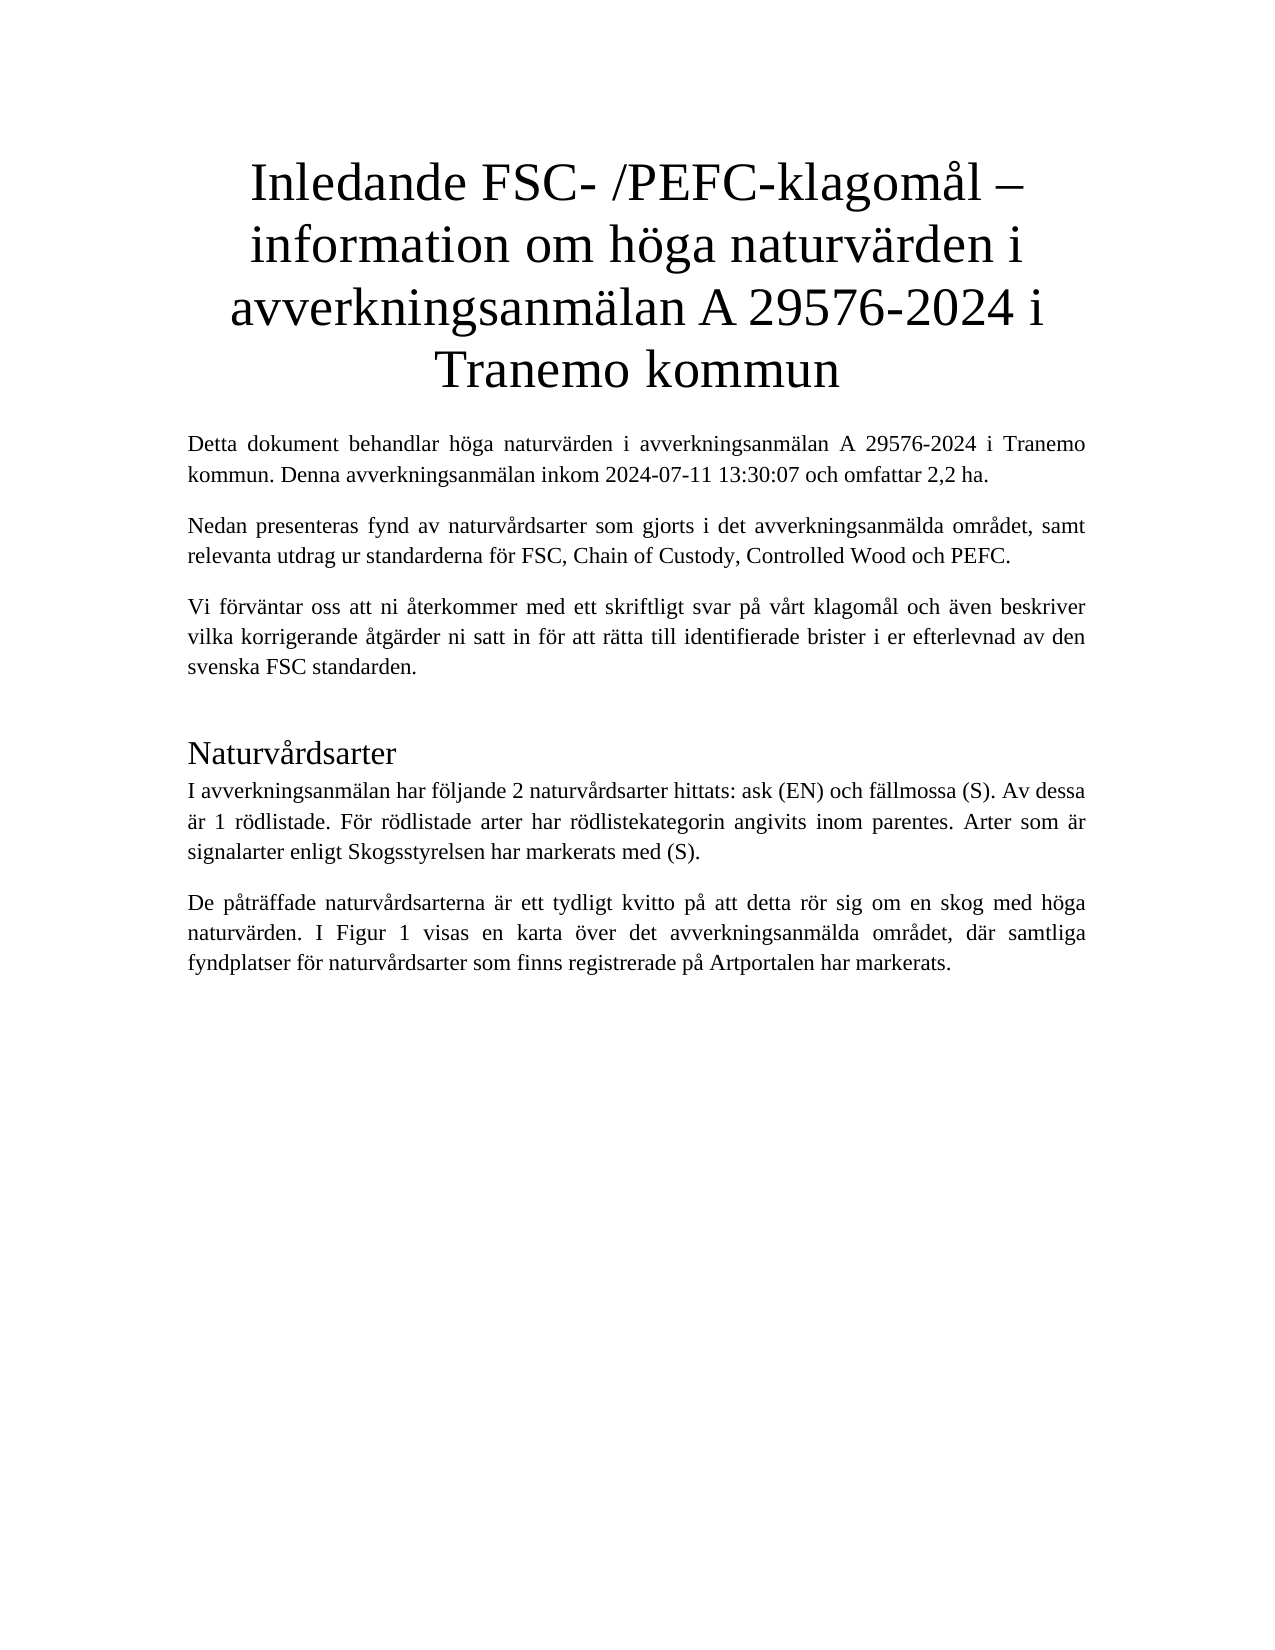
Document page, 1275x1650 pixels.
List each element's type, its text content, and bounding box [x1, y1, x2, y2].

text Nedan presenteras fynd av naturvårdsarter som gjorts i det avverkningsanmälda området, samt relevanta utdrag ur standarderna för FSC, Chain of Custody, Controlled Wood och PEFC. [187, 512, 1087, 568]
subtitle Naturvårdsarter [187, 733, 1087, 772]
text Detta dokument behandlar höga naturvärden i avverkningsanmälan A 29576-2024 i Tranemo kommun. Denna avverkningsanmälan inkom 2024-07-11 13:30:07 och omfattar 2,2 ha. [187, 430, 1087, 487]
title Inledande FSC- /PEFC-klagomål – information om höga naturvärden i avverkningsanmälan A 29576-2024 i Tranemo kommun [187, 150, 1087, 399]
text Vi förväntar oss att ni återkommer med ett skriftligt svar på vårt klagomål och även beskriver vilka korrigerande åtgärder ni satt in för att rätta till identifierade brister i er efterlevnad av den svenska FSC standarden. [187, 593, 1087, 680]
text I avverkningsanmälan har följande 2 naturvårdsarter hittats: ask (EN) och fällmossa (S). Av dessa är 1 rödlistade. För rödlistade arter har rödlistekategorin angivits inom parentes. Arter som är signalarter enligt Skogsstyrelsen har markerats med (S). [187, 778, 1087, 864]
text De påträffade naturvårdsarterna är ett tydligt kvitto på att detta rör sig om en skog med höga naturvärden. I Figur 1 visas en karta över det avverkningsanmälda området, där samtliga fyndplatser för naturvårdsarter som finns registrerade på Artportalen har markerats. [187, 889, 1087, 976]
